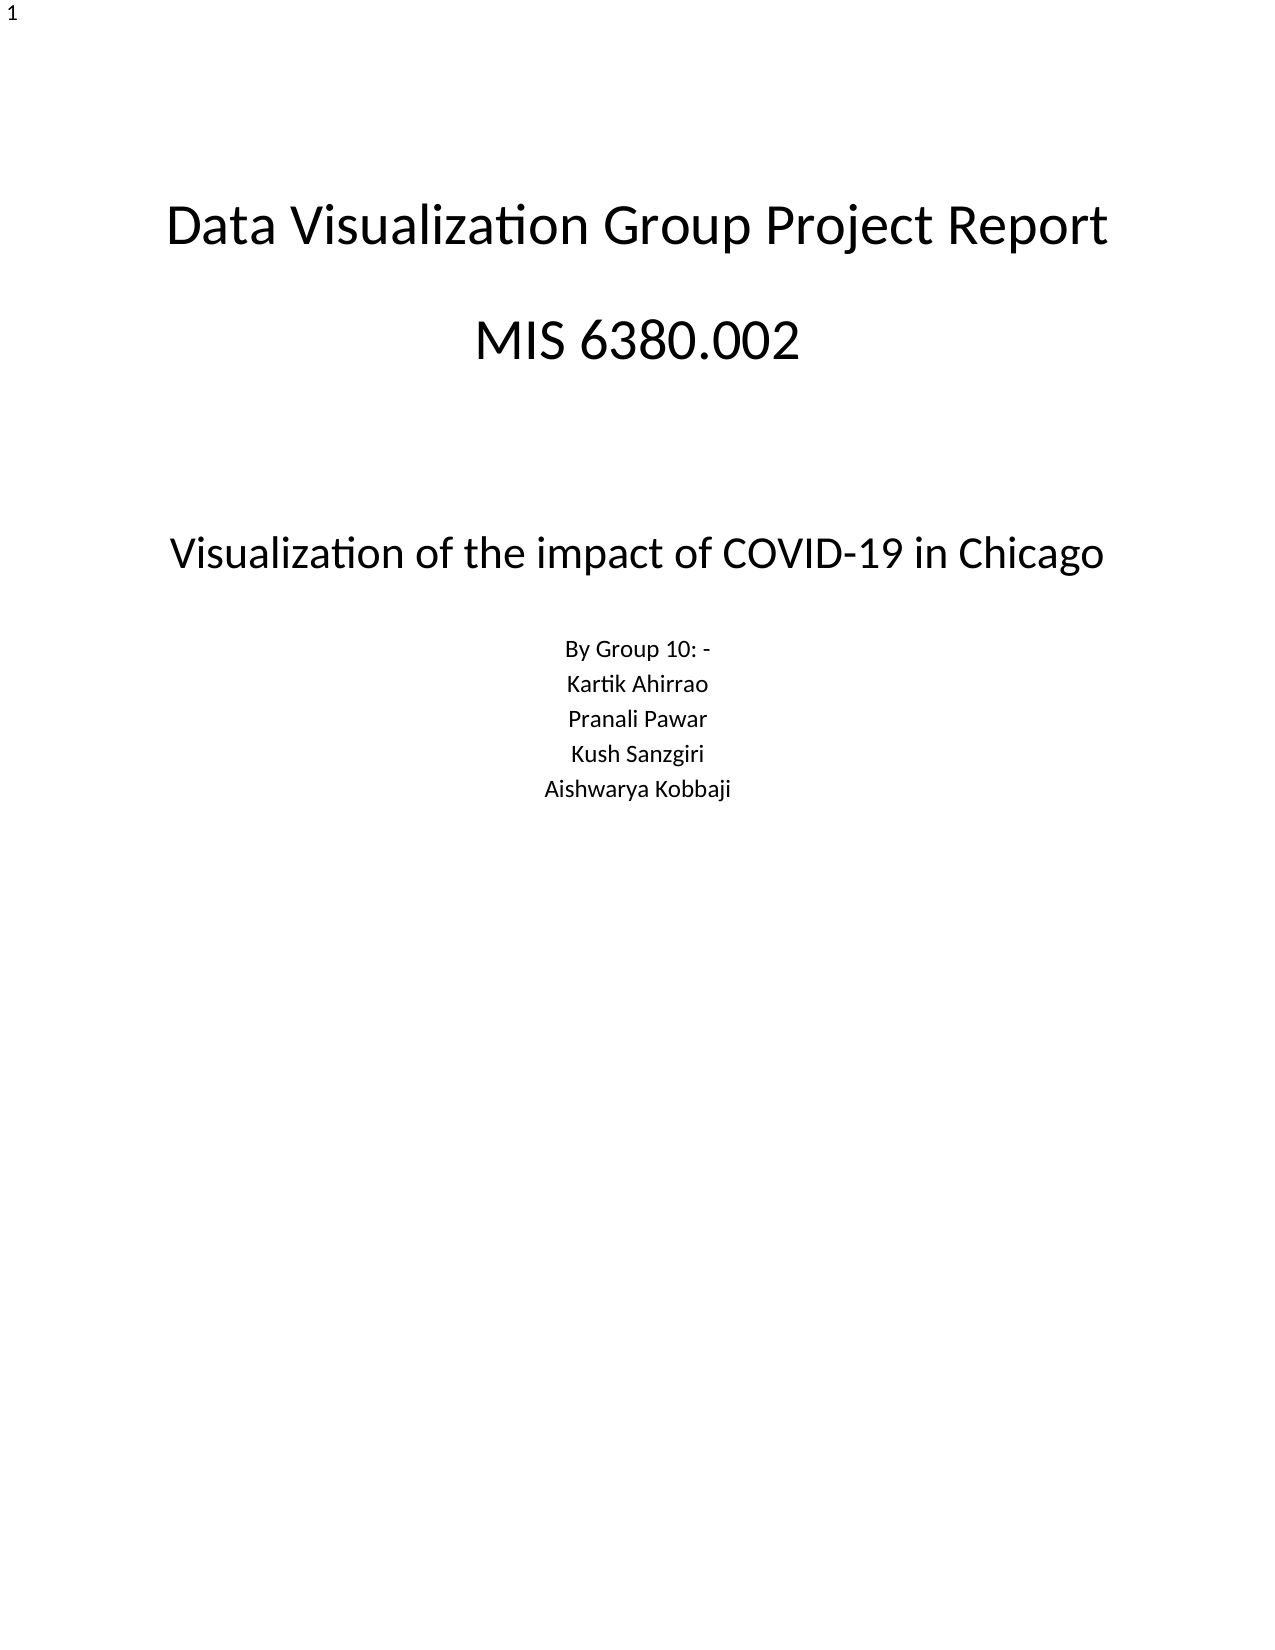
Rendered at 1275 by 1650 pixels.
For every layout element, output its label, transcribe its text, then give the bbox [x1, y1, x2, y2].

text Aishwarya Kobbaji [515, 773, 760, 803]
text Kush Sanzgiri [515, 738, 760, 768]
text Visualization of the impact of COVID-19 in Chicago [156, 524, 1119, 580]
title MIS 6380.002 [156, 303, 1119, 374]
text By Group 10: - Kartik Ahirrao [544, 633, 731, 698]
title Data Visualization Group Project Report [156, 189, 1119, 259]
text Pranali Pawar [515, 703, 760, 733]
